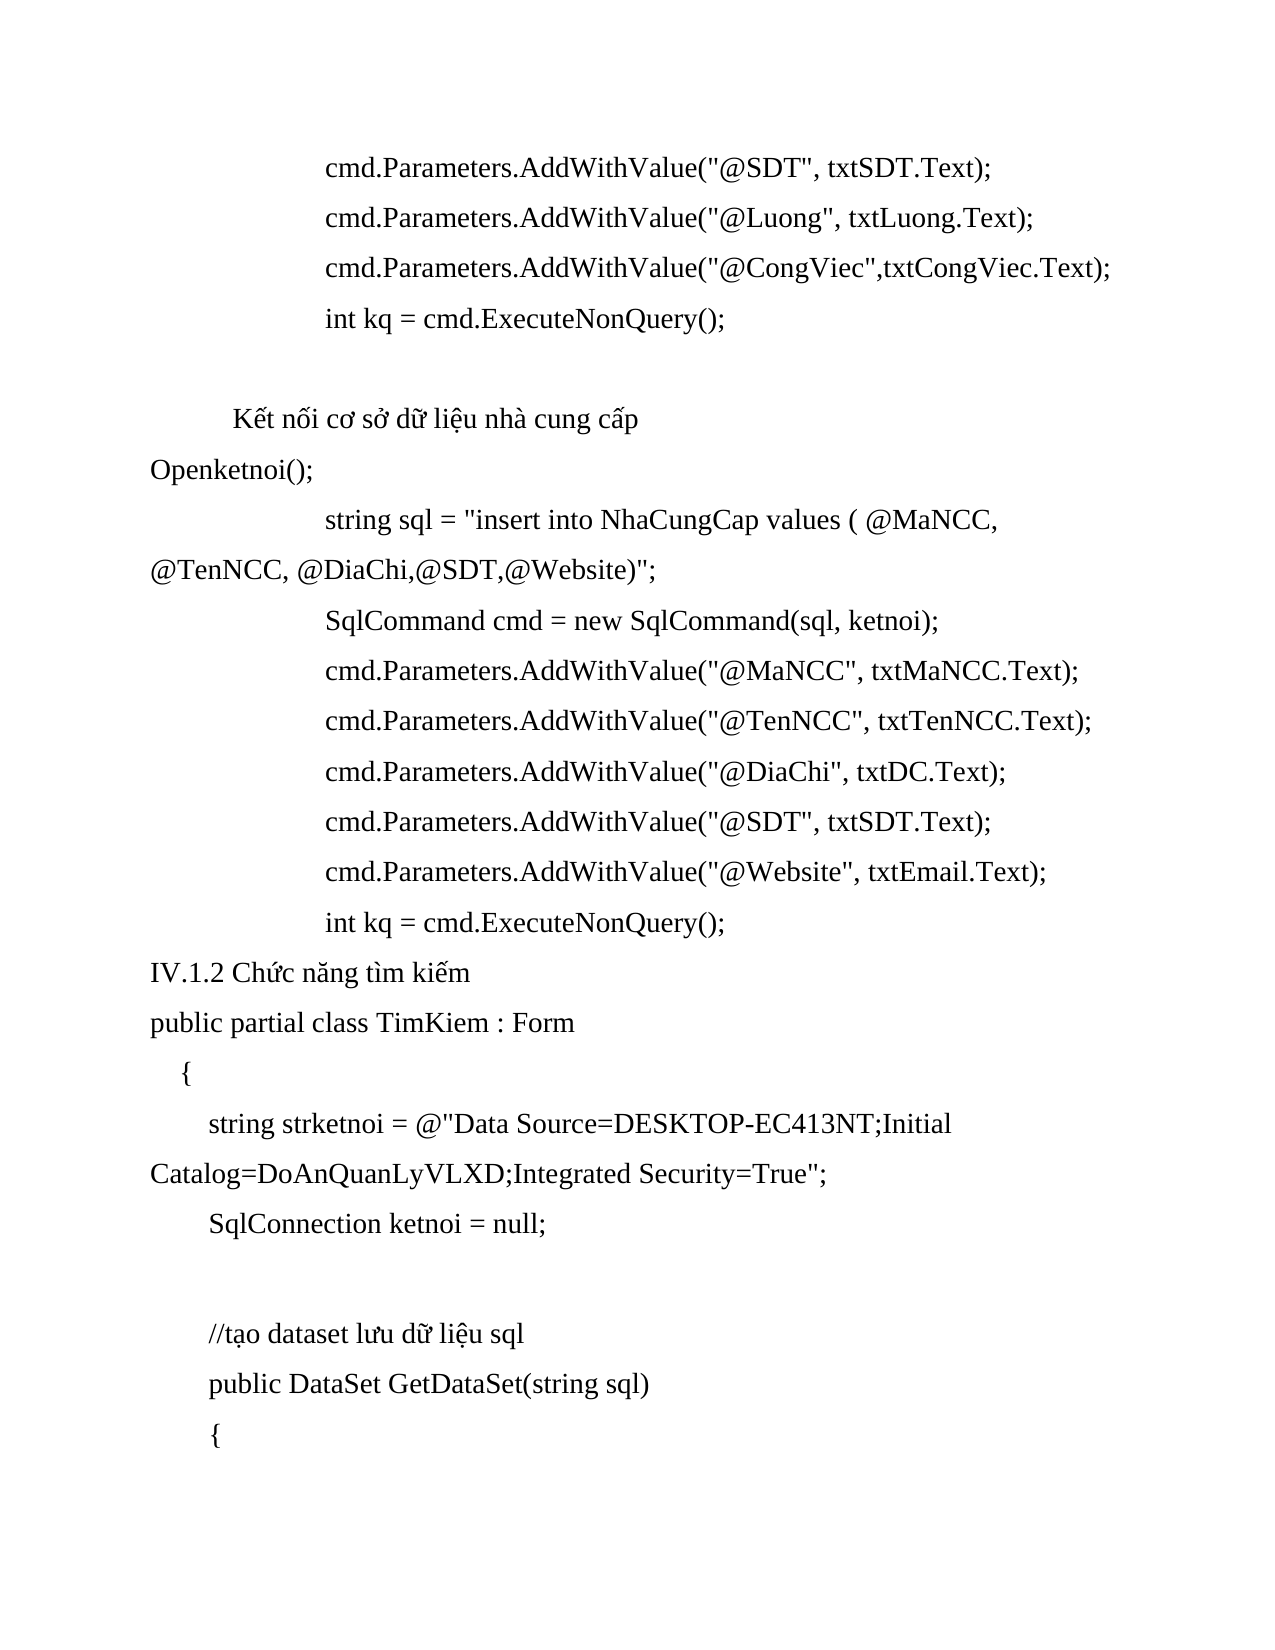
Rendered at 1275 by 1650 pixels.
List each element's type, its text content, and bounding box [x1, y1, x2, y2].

text cmd.Parameters.AddWithValue("@SDT", txtSDT.Text); [150, 150, 1125, 183]
text //tạo dataset lưu dữ liệu sql [150, 1316, 1125, 1350]
text { [150, 1056, 1125, 1089]
text { [150, 1417, 1125, 1451]
text Openketnoi(); [150, 452, 1125, 485]
text IV.1.2 Chức năng tìm kiếm [150, 955, 1125, 988]
text int kq = cmd.ExecuteNonQuery(); [150, 301, 1125, 334]
text SqlConnection ketnoi = null; [150, 1207, 1125, 1240]
text cmd.Parameters.AddWithValue("@Website", txtEmail.Text); [150, 854, 1125, 888]
text int kq = cmd.ExecuteNonQuery(); [150, 905, 1125, 938]
text cmd.Parameters.AddWithValue("@MaNCC", txtMaNCC.Text); [150, 653, 1125, 687]
text cmd.Parameters.AddWithValue("@DiaChi", txtDC.Text); [150, 754, 1125, 787]
text public partial class TimKiem : Form [150, 1005, 1125, 1039]
text cmd.Parameters.AddWithValue("@CongViec",txtCongViec.Text); [150, 251, 1125, 284]
text cmd.Parameters.AddWithValue("@Luong", txtLuong.Text); [150, 200, 1125, 234]
text string sql = "insert into NhaCungCap values ( @MaNCC, @TenNCC, @DiaChi,@SDT,@Website)"; [150, 502, 1125, 586]
text public DataSet GetDataSet(string sql) [150, 1367, 1125, 1400]
text cmd.Parameters.AddWithValue("@TenNCC", txtTenNCC.Text); [150, 703, 1125, 737]
text Kết nối cơ sở dữ liệu nhà cung cấp [150, 402, 1125, 435]
text SqlCommand cmd = new SqlCommand(sql, ketnoi); [150, 603, 1125, 636]
text string strketnoi = @"Data Source=DESKTOP-EC413NT;Initial Catalog=DoAnQuanLyVLXD;Integrated Security=True"; [150, 1106, 1125, 1190]
text cmd.Parameters.AddWithValue("@SDT", txtSDT.Text); [150, 804, 1125, 838]
